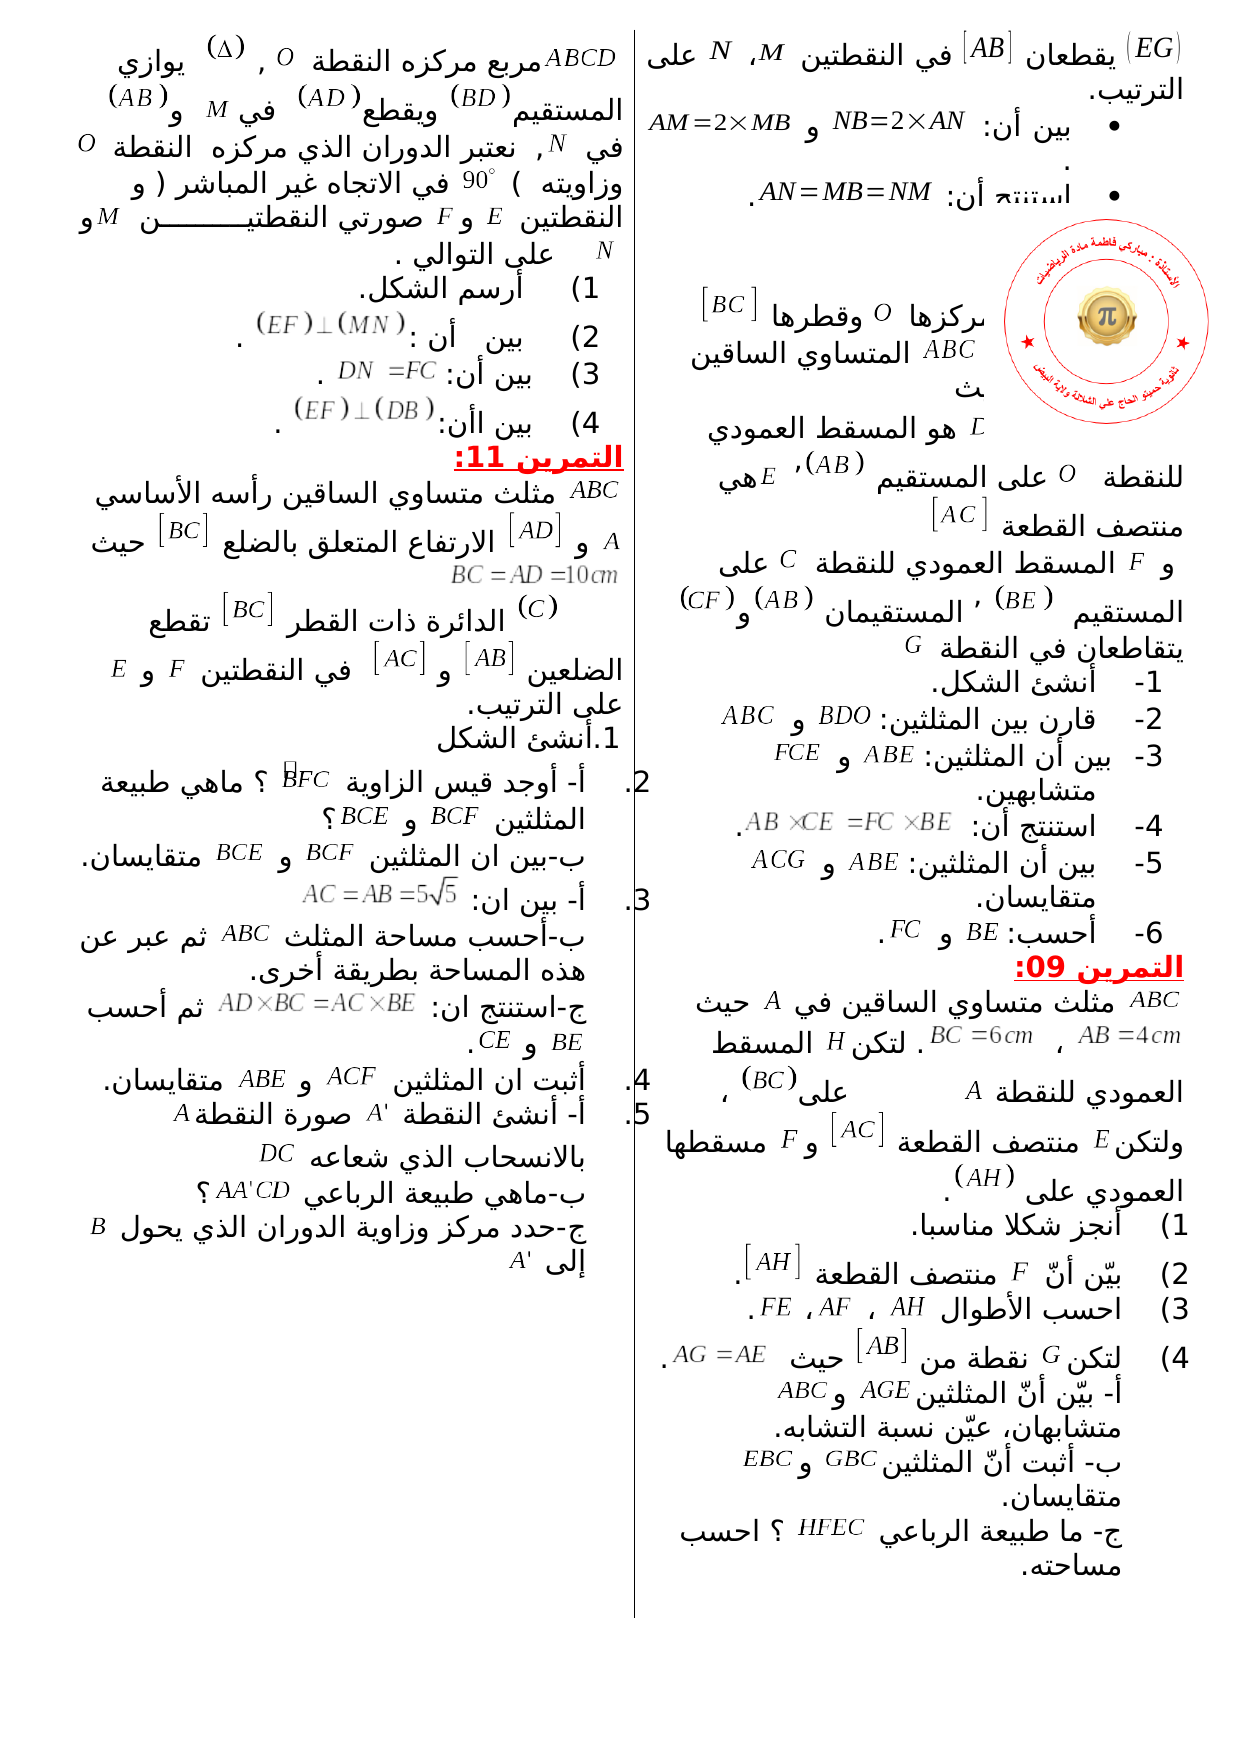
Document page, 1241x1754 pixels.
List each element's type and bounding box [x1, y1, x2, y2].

table_header [59, 30, 634, 1617]
picture [1001, 216, 1210, 427]
table_header [635, 30, 1196, 1617]
